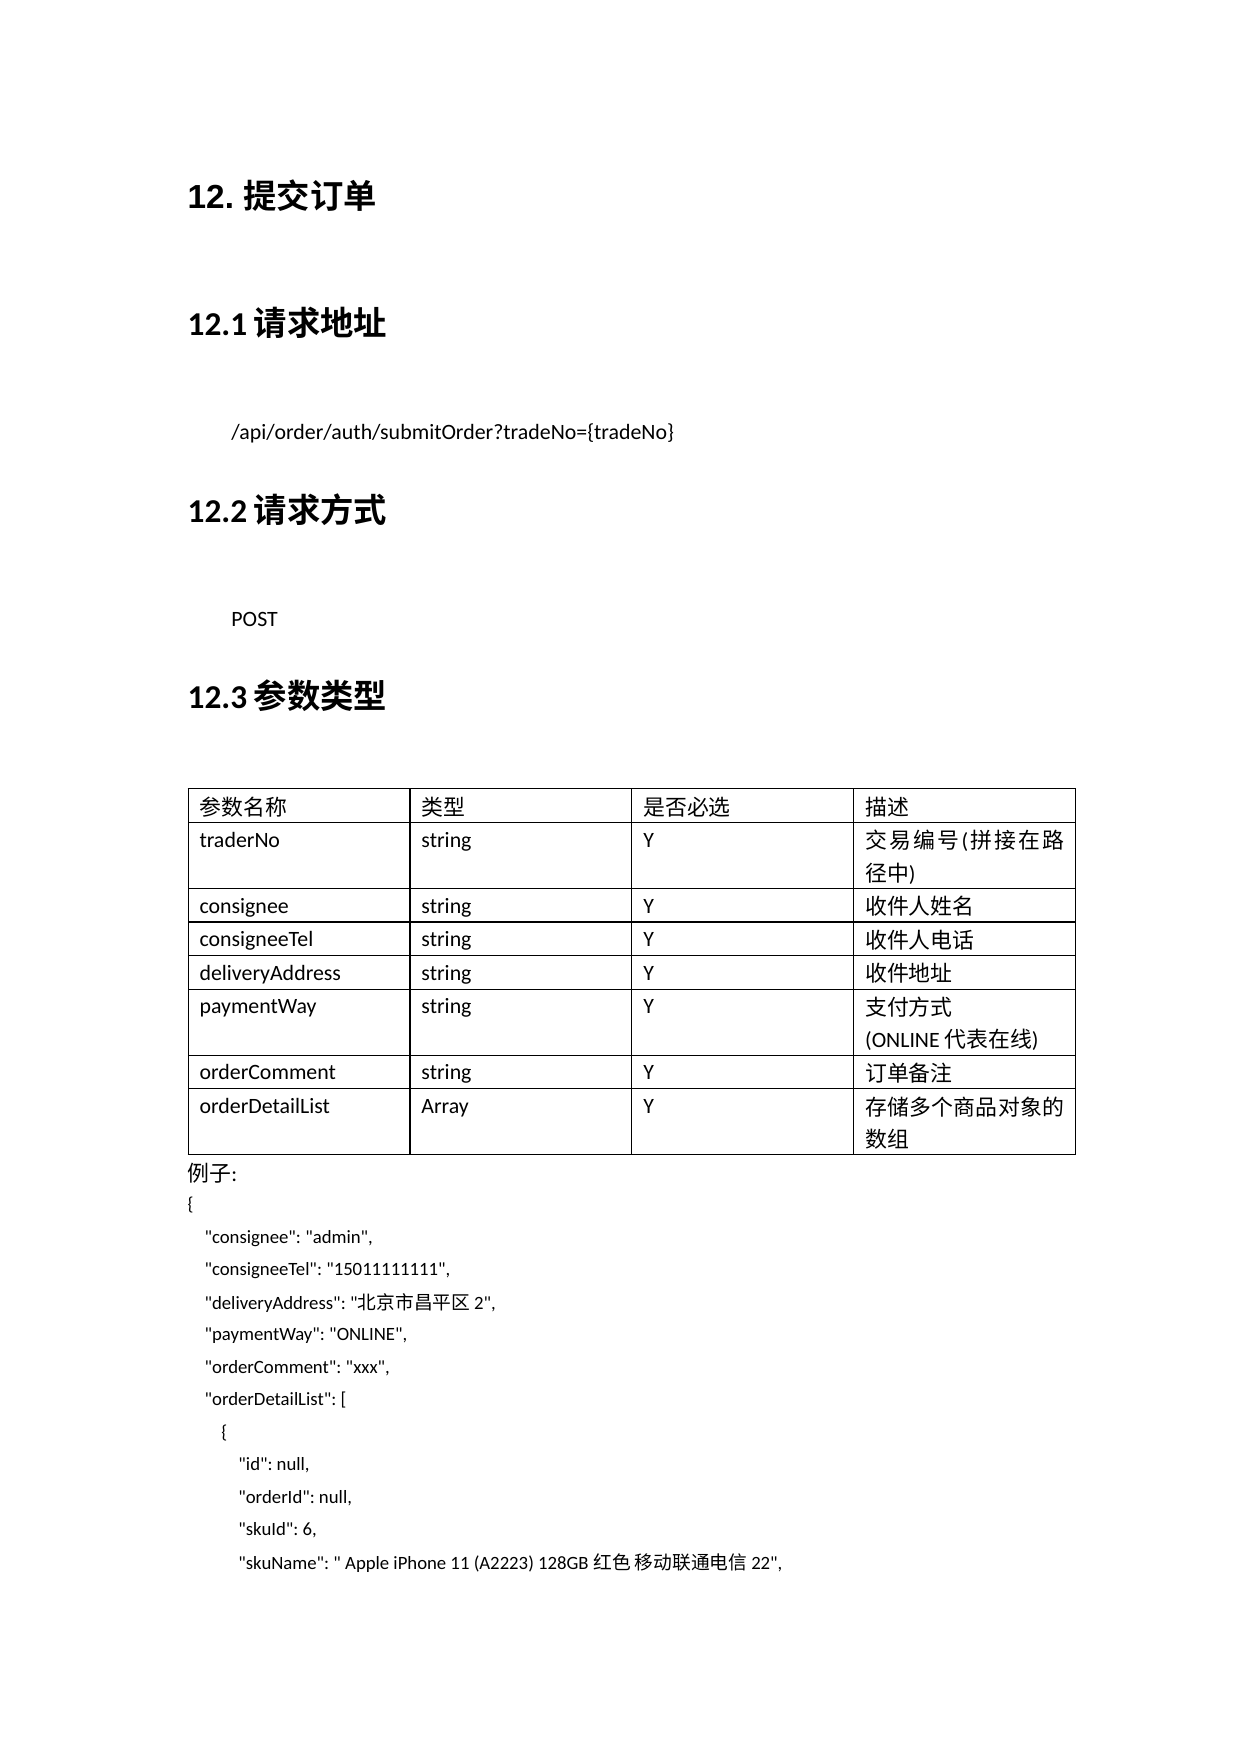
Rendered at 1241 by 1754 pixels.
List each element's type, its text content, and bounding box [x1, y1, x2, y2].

table_cell Y [632, 823, 853, 888]
table_cell deliveryAddress [189, 956, 409, 988]
table_cell 收件地址 [854, 956, 1075, 988]
subtitle 12.2请求方式 [187, 475, 1053, 540]
subtitle 提交订单 [187, 162, 1053, 227]
table_cell consigneeTel [189, 923, 409, 955]
table_cell Y [632, 1089, 853, 1154]
table_cell string [411, 956, 631, 988]
text "skuId": 6, [187, 1513, 1053, 1545]
subtitle 12.1请求地址 [187, 289, 1053, 354]
table_cell string [411, 1056, 631, 1088]
text "skuName": " Apple iPhone 11 (A2223) 128GB 红色 移动联通电信22", [187, 1545, 1053, 1578]
table_cell 收件人电话 [854, 923, 1075, 955]
table_cell Array [411, 1089, 631, 1154]
text "paymentWay": "ONLINE", [187, 1318, 1053, 1350]
text POST [187, 602, 1053, 634]
text "orderDetailList": [ [187, 1383, 1053, 1415]
text "orderId": null, [187, 1480, 1053, 1513]
text { [187, 1415, 1053, 1448]
table_cell orderDetailList [189, 1089, 409, 1154]
table_header 是否必选 [632, 789, 853, 822]
table_cell paymentWay [189, 990, 409, 1054]
table_cell orderComment [189, 1056, 409, 1088]
table_cell string [411, 889, 631, 921]
table_header 类型 [411, 789, 631, 822]
table_cell 订单备注 [854, 1056, 1075, 1088]
table_header 参数名称 [189, 789, 409, 822]
text 例子: [187, 1155, 1053, 1188]
table_cell string [411, 923, 631, 955]
table_cell string [411, 990, 631, 1054]
text "consigneeTel": "15011111111", [187, 1253, 1053, 1285]
table_cell Y [632, 990, 853, 1054]
table_cell Y [632, 1056, 853, 1088]
text "consignee": "admin", [187, 1220, 1053, 1253]
table_cell 交易编号(拼接在路径中) [854, 823, 1075, 888]
table_cell traderNo [189, 823, 409, 888]
text "id": null, [187, 1448, 1053, 1480]
text "deliveryAddress": "北京市昌平区2", [187, 1285, 1053, 1318]
table_cell 存储多个商品对象的数组 [854, 1089, 1075, 1154]
subtitle 12.3参数类型 [187, 661, 1053, 726]
table_cell string [411, 823, 631, 888]
text { [187, 1188, 1053, 1220]
table_cell Y [632, 889, 853, 921]
table_cell Y [632, 923, 853, 955]
text /api/order/auth/submitOrder?tradeNo={tradeNo} [187, 416, 1053, 448]
text "orderComment": "xxx", [187, 1350, 1053, 1383]
table_cell 收件人姓名 [854, 889, 1075, 921]
table_cell consignee [189, 889, 409, 921]
table_cell 支付方式 (ONLINE代表在线) [854, 990, 1075, 1054]
table_cell Y [632, 956, 853, 988]
table_header 描述 [854, 789, 1075, 822]
